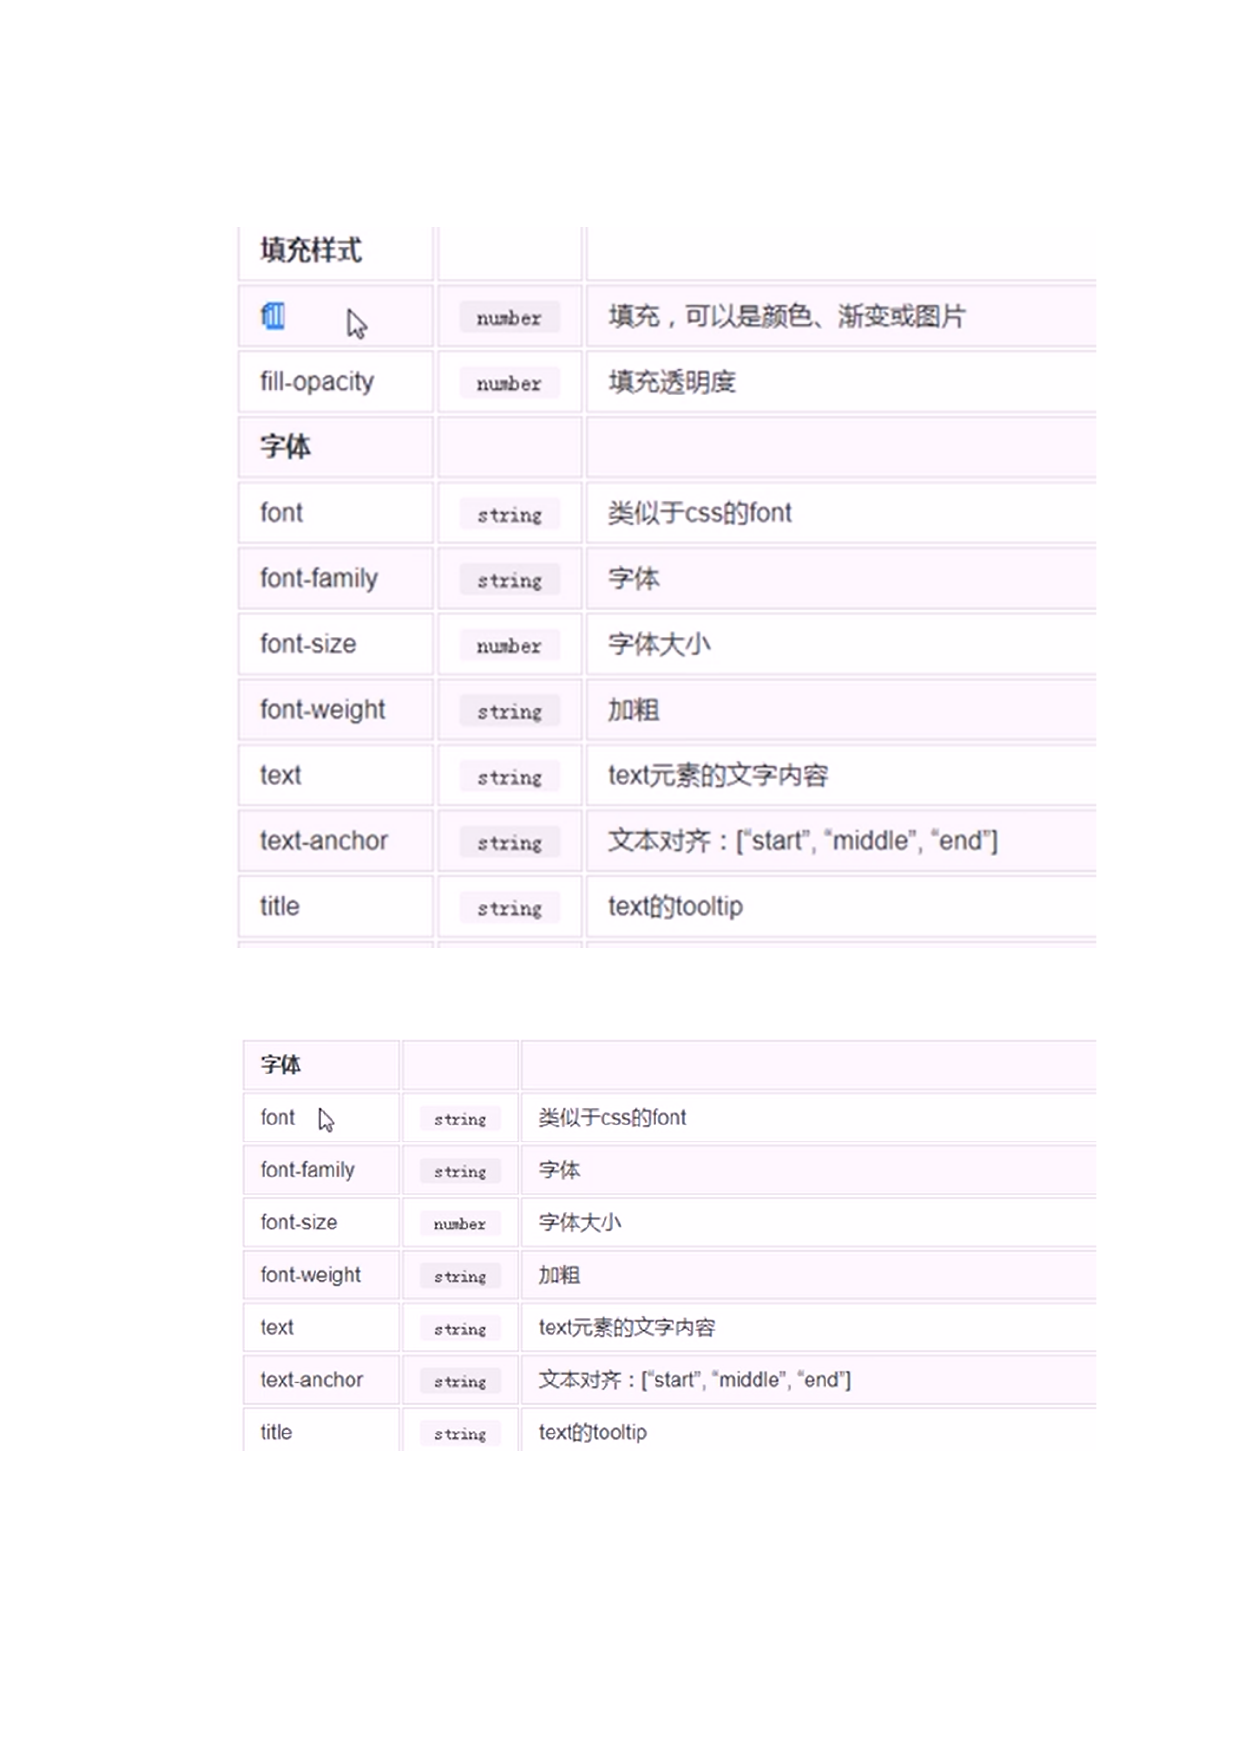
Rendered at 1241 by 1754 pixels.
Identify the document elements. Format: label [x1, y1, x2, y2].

picture [231, 227, 1097, 948]
picture [231, 1039, 1097, 1451]
